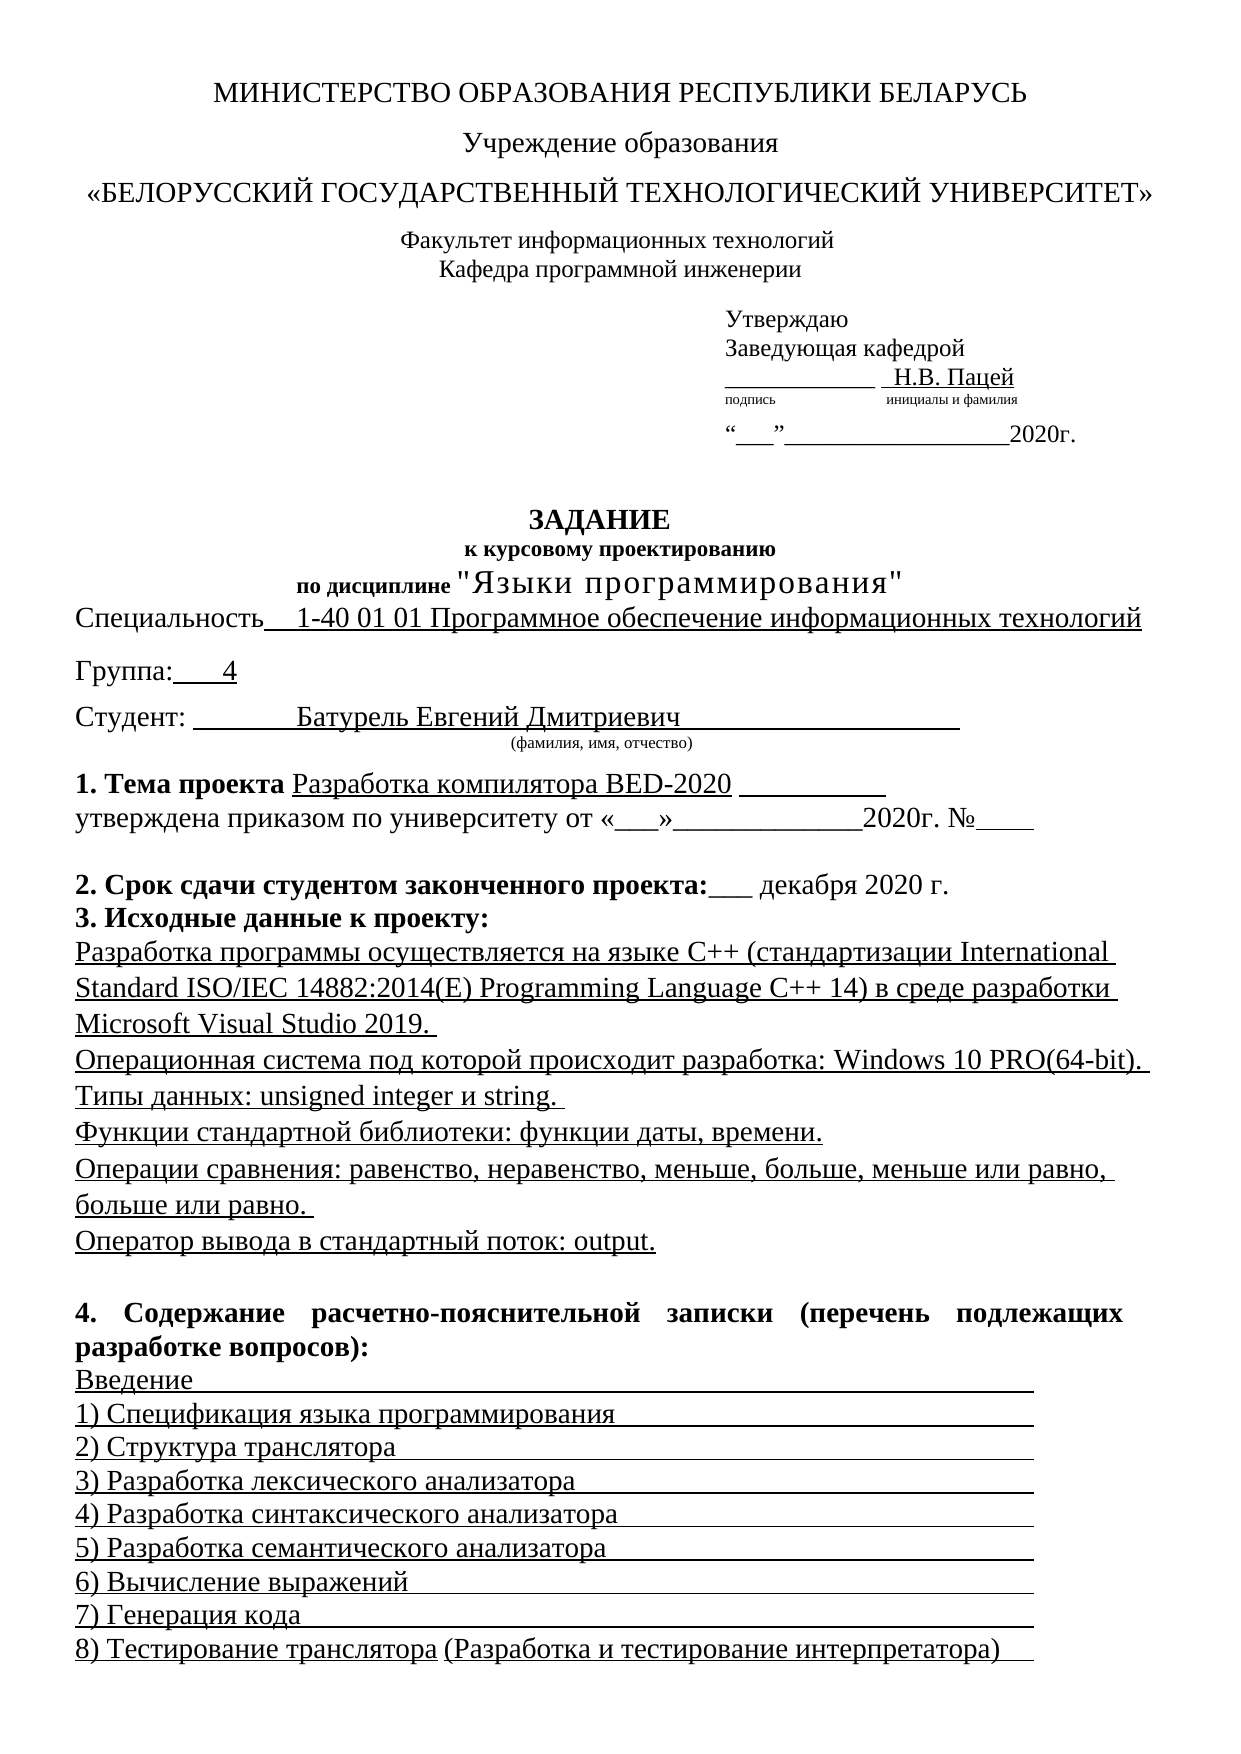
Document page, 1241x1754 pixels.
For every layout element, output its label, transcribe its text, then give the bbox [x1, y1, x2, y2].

text Функции стандартной библиотеки: функции даты, времени. [75, 1114, 1165, 1148]
text Оператор вывода в стандартный поток: output. [75, 1223, 1165, 1257]
text 2) Структура транслятора [75, 1429, 1124, 1463]
text 1. Тема проекта Разработка компилятора BED-2020 [75, 766, 1124, 800]
text ____________ Н.В. Пацей [680, 362, 1165, 391]
text 8) Тестирование транслятора (Разработка и тестирование интерпретатора) [75, 1631, 1124, 1664]
text 5) Разработка семантического анализатора [75, 1530, 1124, 1564]
text “___”__________________2020г. [680, 419, 1165, 448]
text МИНИСТЕРСТВО ОБРАЗОВАНИЯ РЕСПУБЛИКИ БЕЛАРУСЬ [75, 75, 1165, 108]
text Операции сравнения: равенство, неравенство, меньше, больше, меньше или равно, больше или равно. [75, 1151, 1165, 1220]
text по дисциплине "Языки программирования" [75, 562, 1124, 600]
text Разработка программы осуществляется на языке C++ (стандартизации International Standard ISO/IEC 14882:2014(E) Programming Language C++ 14) в среде разработки Microsoft Visual Studio 2019. [75, 934, 1165, 1040]
text Введение [75, 1362, 1124, 1396]
text Операционная система под которой происходит разработка: Windows 10 PRO(64-bit). [75, 1042, 1165, 1076]
text Студент: Батурель Евгений Дмитриевич [75, 699, 1124, 733]
text 2. Срок сдачи студентом законченного проекта:___ декабря 2020 г. [75, 867, 1124, 900]
text 4) Разработка синтаксического анализатора [75, 1497, 1124, 1530]
text 7) Генерация кода [75, 1597, 1124, 1631]
text Типы данных: unsigned integer и string. [75, 1078, 1165, 1112]
text 6) Вычисление выражений [75, 1564, 1124, 1597]
text Учреждение образования [75, 125, 1165, 159]
text утверждена приказом по университету от «___»_____________2020г. № [75, 800, 1124, 833]
text подпись инициалы и фамилия [680, 391, 1165, 419]
text 3. Исходные данные к проекту: [75, 900, 1124, 934]
text 3) Разработка лексического анализатора [75, 1463, 1124, 1497]
text Утверждаю [680, 304, 1165, 333]
text Группа: 4 [75, 653, 1124, 687]
text Заведующая кафедрой [680, 333, 1165, 362]
text ЗАДАНИЕ [75, 502, 1124, 536]
text «БЕЛОРУССКИЙ ГОСУДАРСТВЕННЫЙ ТЕХНОЛОГИЧЕСКИЙ УНИВЕРСИТЕТ» [75, 175, 1165, 209]
text Факультет информационных технологий Кафедра программной инженерии [75, 226, 1165, 283]
text Специальность 1-40 01 01 Программное обеспечение информационных технологий [75, 600, 1165, 634]
text 1) Спецификация языка программирования [75, 1396, 1124, 1429]
text (фамилия, имя, отчество) [75, 733, 1124, 766]
text 4. Содержание расчетно-пояснительной записки (перечень подлежащих разработке вопросов): [75, 1295, 1124, 1362]
text к курсовому проектированию [75, 536, 1165, 562]
